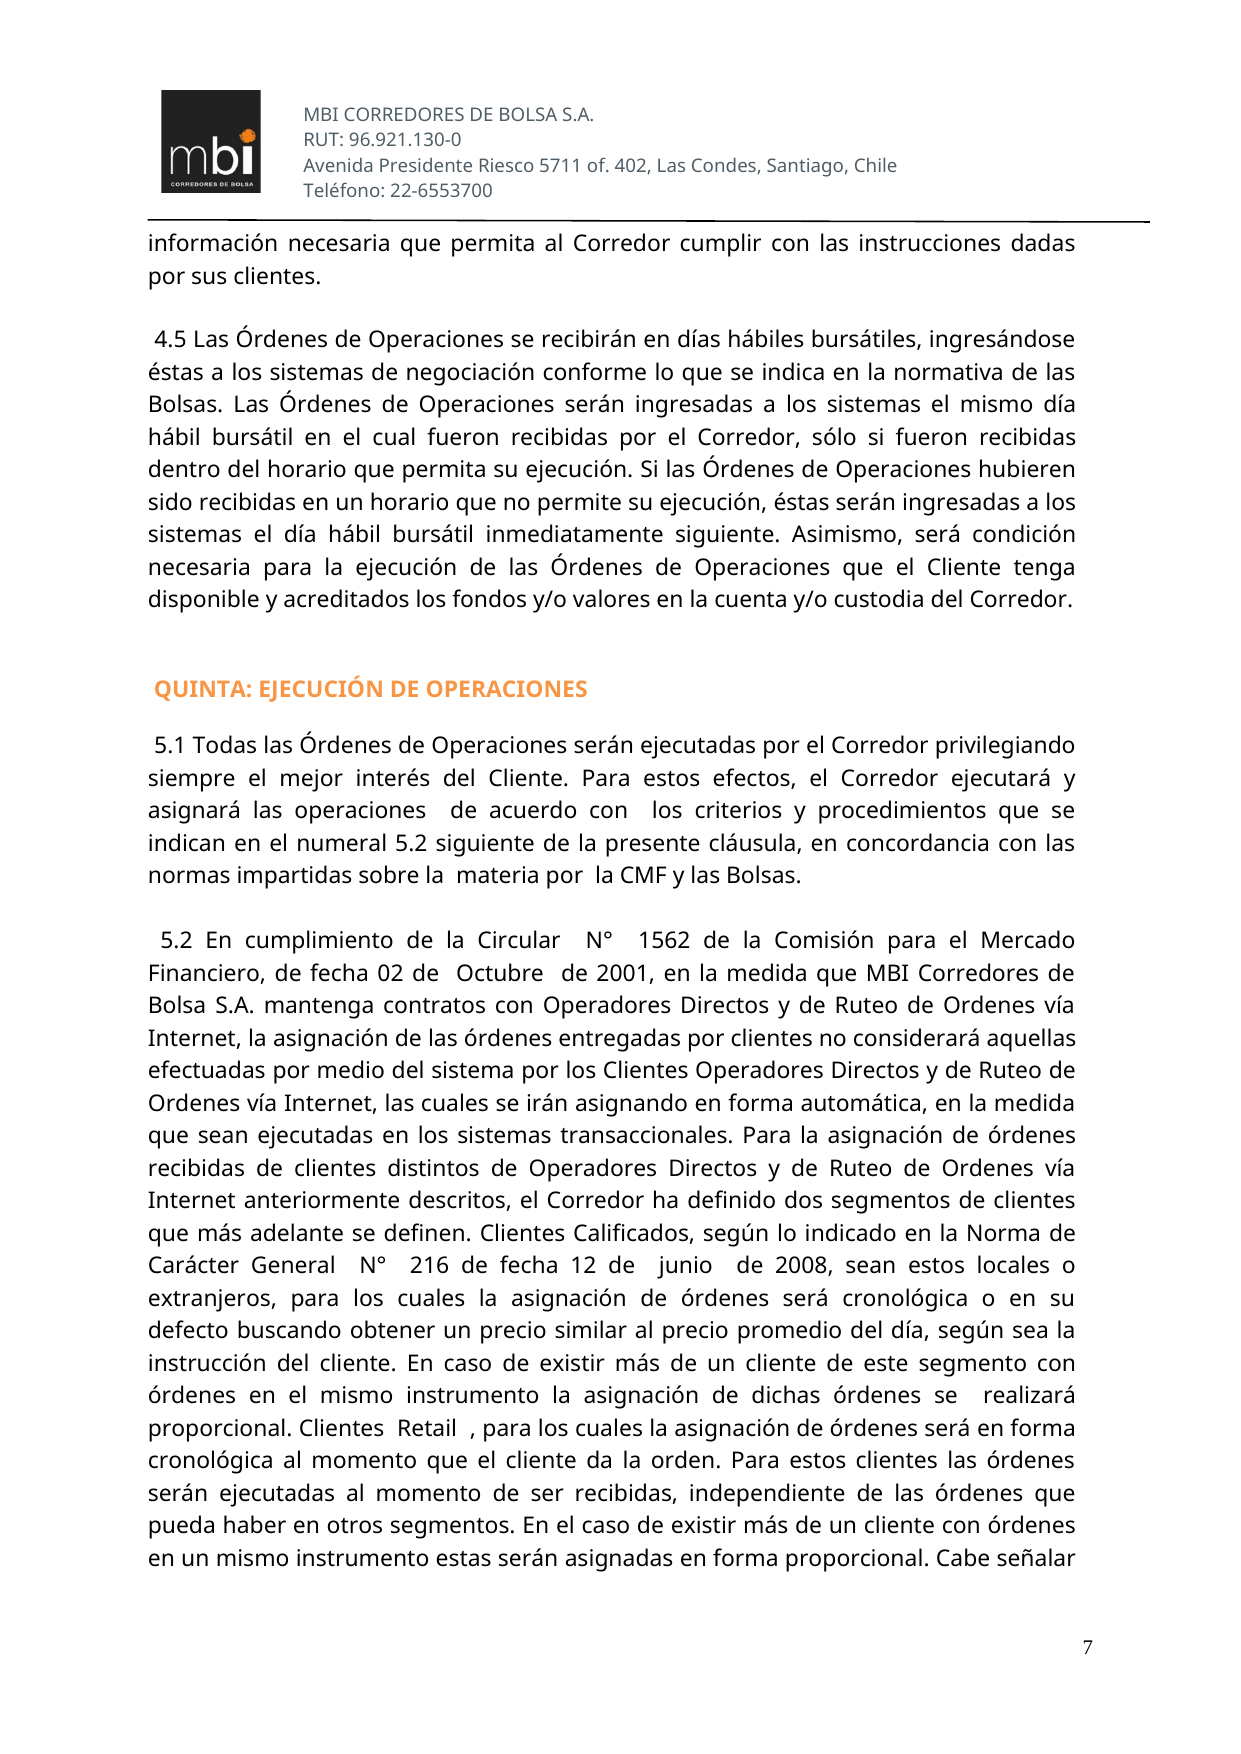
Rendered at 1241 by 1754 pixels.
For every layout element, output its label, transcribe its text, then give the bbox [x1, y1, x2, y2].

text 4.5 Las Órdenes de Operaciones se recibirán en días hábiles bursátiles, ingresándose éstas a los sistemas de negociación conforme lo que se indica en la normativa de las Bolsas. Las Órdenes de Operaciones serán ingresadas a los sistemas el mismo día hábil bursátil en el cual fueron recibidas por el Corredor, sólo si fueron recibidas dentro del horario que permita su ejecución. Si las Órdenes de Operaciones hubieren sido recibidas en un horario que no permite su ejecución, éstas serán ingresadas a los sistemas el día hábil bursátil inmediatamente siguiente. Asimismo, será condición necesaria para la ejecución de las Órdenes de Operaciones que el Cliente tenga disponible y acreditados los fondos y/o valores en la cuenta y/o custodia del Corredor. [148, 323, 1077, 615]
text 5.1 Todas las Órdenes de Operaciones serán ejecutadas por el Corredor privilegiando siempre el mejor interés del Cliente. Para estos efectos, el Corredor ejecutará y asignará las operaciones de acuerdo con los criterios y procedimientos que se indican en el numeral 5.2 siguiente de la presente cláusula, en concordancia con las normas impartidas sobre la materia por la CMF y las Bolsas. [148, 729, 1077, 891]
picture [161, 90, 261, 193]
text QUINTA: EJECUCIÓN DE OPERACIONES [148, 673, 1092, 704]
